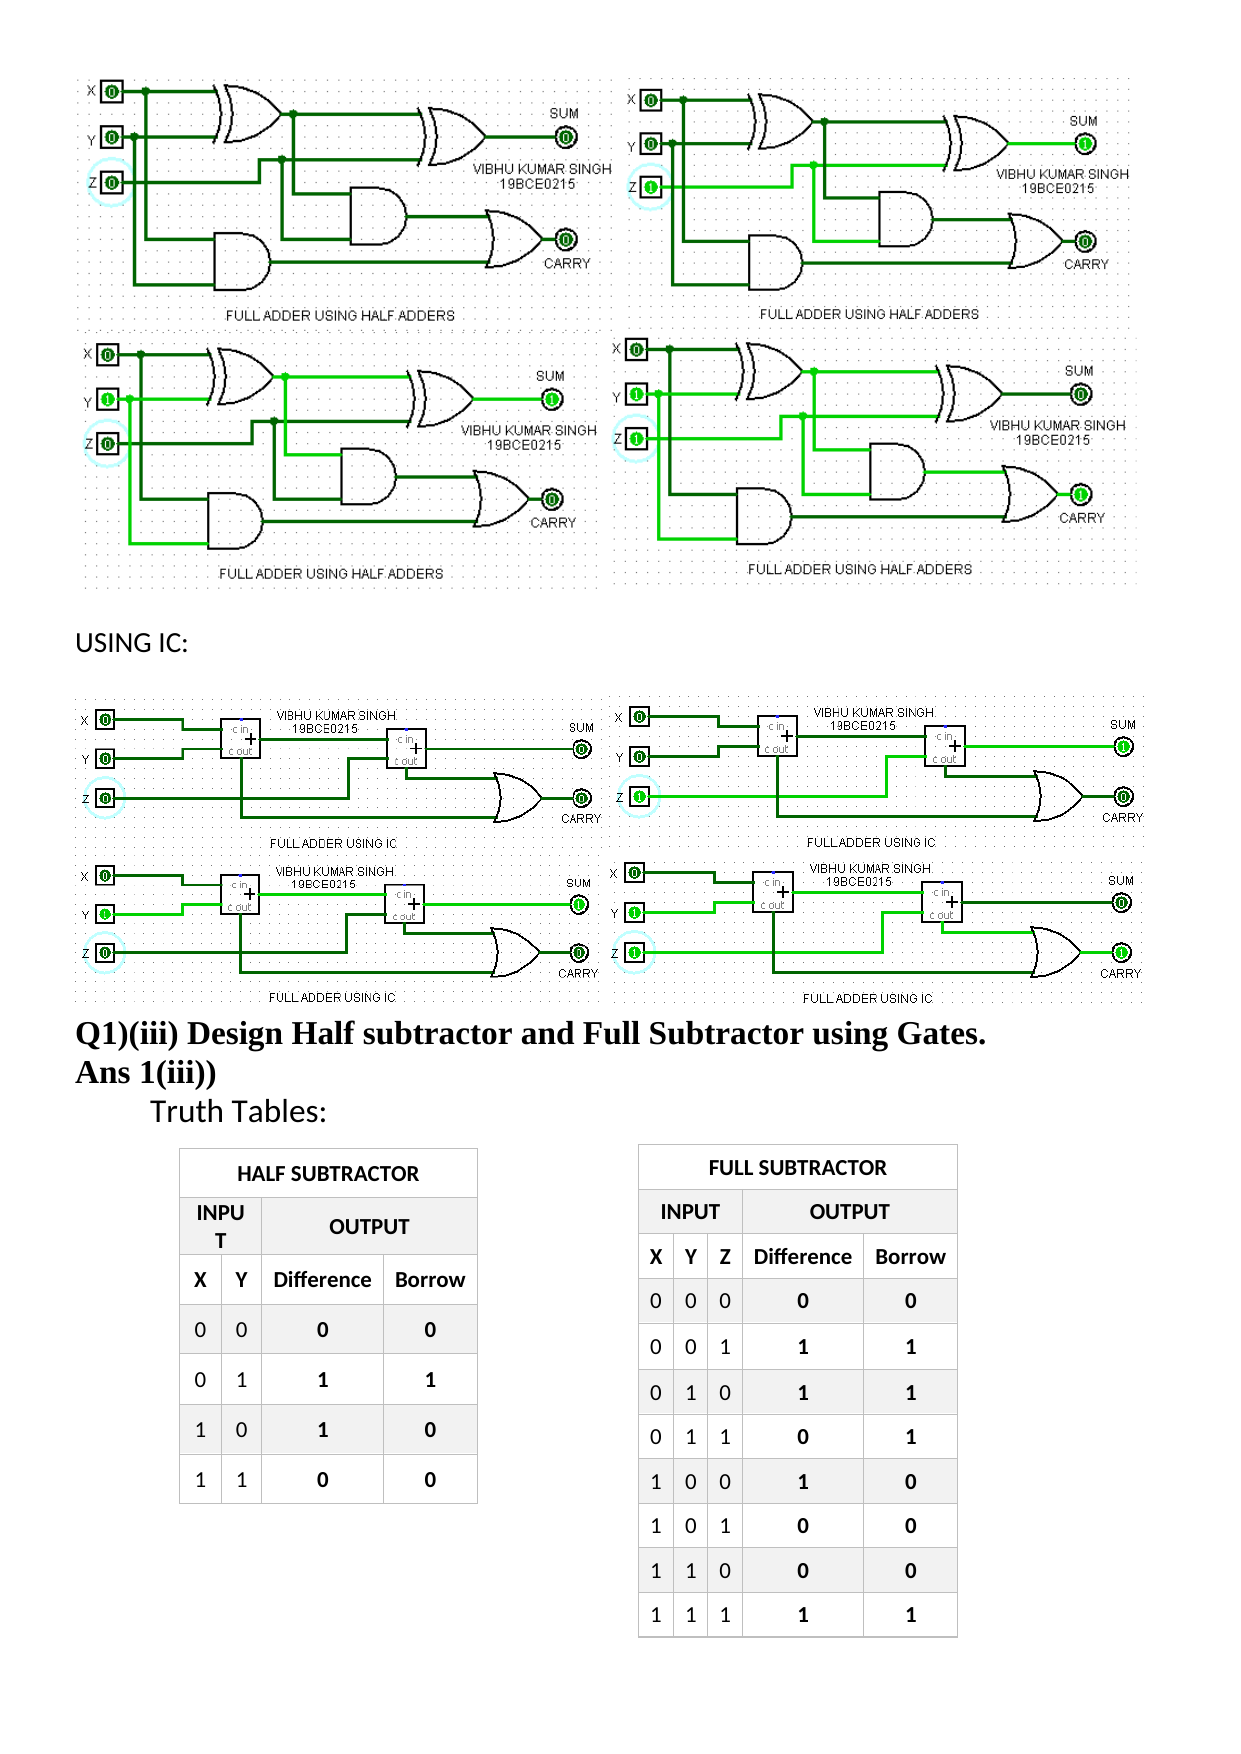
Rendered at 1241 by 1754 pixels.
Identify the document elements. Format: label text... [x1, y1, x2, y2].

table_cell Y [222, 1255, 261, 1304]
table_cell 1 [180, 1455, 221, 1503]
table_cell 1 [674, 1415, 707, 1458]
table_cell 0 [384, 1305, 477, 1353]
table_cell 1 [674, 1370, 707, 1413]
table_cell 1 [639, 1459, 673, 1503]
table_cell OUTPUT [743, 1190, 957, 1233]
table_cell Z [708, 1234, 742, 1278]
table_cell 0 [674, 1504, 707, 1547]
table_cell X [639, 1234, 673, 1278]
table_cell 0 [384, 1405, 477, 1453]
table_cell X [180, 1255, 221, 1304]
table_cell INPUT [639, 1190, 742, 1233]
table_cell Borrow [384, 1255, 477, 1304]
table_cell 0 [639, 1324, 673, 1369]
table_cell 0 [262, 1455, 383, 1503]
table_cell 1 [708, 1593, 742, 1636]
table_cell 1 [864, 1593, 957, 1636]
table_cell 0 [639, 1370, 673, 1413]
table_cell 1 [222, 1455, 261, 1503]
text Truth Tables: [75, 1090, 1165, 1131]
table_cell 0 [674, 1459, 707, 1503]
table_cell INPUT [180, 1198, 261, 1254]
table_cell 0 [384, 1455, 477, 1503]
table_cell 0 [180, 1354, 221, 1404]
table_cell 0 [639, 1279, 673, 1322]
table_cell 1 [674, 1593, 707, 1636]
table_cell 0 [708, 1370, 742, 1413]
table_cell 0 [674, 1279, 707, 1322]
table_cell 0 [743, 1504, 863, 1547]
table_cell Difference [743, 1234, 863, 1278]
table_cell Borrow [864, 1234, 957, 1278]
table_cell 0 [864, 1548, 957, 1592]
table_cell 0 [674, 1324, 707, 1369]
table_cell 0 [743, 1548, 863, 1592]
table_cell 0 [864, 1279, 957, 1322]
table_cell OUTPUT [262, 1198, 477, 1254]
table_cell 1 [708, 1415, 742, 1458]
table_cell 1 [262, 1405, 383, 1453]
table_cell 0 [864, 1504, 957, 1547]
table_cell 1 [262, 1354, 383, 1404]
table_cell 0 [708, 1548, 742, 1592]
table_cell 1 [180, 1405, 221, 1453]
table_cell 1 [639, 1504, 673, 1547]
table_cell 0 [743, 1415, 863, 1458]
table_cell 1 [743, 1593, 863, 1636]
table_cell 1 [708, 1504, 742, 1547]
table_cell 1 [639, 1593, 673, 1636]
table_cell 1 [864, 1324, 957, 1369]
table_header HALF SUBTRACTOR [180, 1149, 477, 1197]
table_cell Y [674, 1234, 707, 1278]
table_cell 0 [864, 1459, 957, 1503]
table_cell 1 [743, 1459, 863, 1503]
table_cell 0 [708, 1459, 742, 1503]
table_cell 0 [180, 1305, 221, 1353]
table_cell 1 [674, 1548, 707, 1592]
text USING IC: [75, 624, 1165, 660]
table_cell 0 [639, 1415, 673, 1458]
text Ans 1(iii)) [75, 1052, 1165, 1090]
table_cell 1 [743, 1370, 863, 1413]
table_header FULL SUBTRACTOR [639, 1145, 957, 1189]
table_cell 1 [639, 1548, 673, 1592]
table_cell 0 [222, 1405, 261, 1453]
table_cell 0 [708, 1279, 742, 1322]
table_cell 0 [743, 1279, 863, 1322]
table_cell 0 [262, 1305, 383, 1353]
table_cell 0 [222, 1305, 261, 1353]
table_cell 1 [864, 1370, 957, 1413]
table_cell 1 [708, 1324, 742, 1369]
table_cell 1 [384, 1354, 477, 1404]
table_cell 1 [743, 1324, 863, 1369]
table_cell Difference [262, 1255, 383, 1304]
picture [75, 75, 1139, 591]
text Q1)(iii) Design Half subtractor and Full Subtractor using Gates. [75, 1013, 1165, 1052]
table_cell 1 [864, 1415, 957, 1458]
table_cell 1 [222, 1354, 261, 1404]
picture [75, 695, 1148, 1008]
